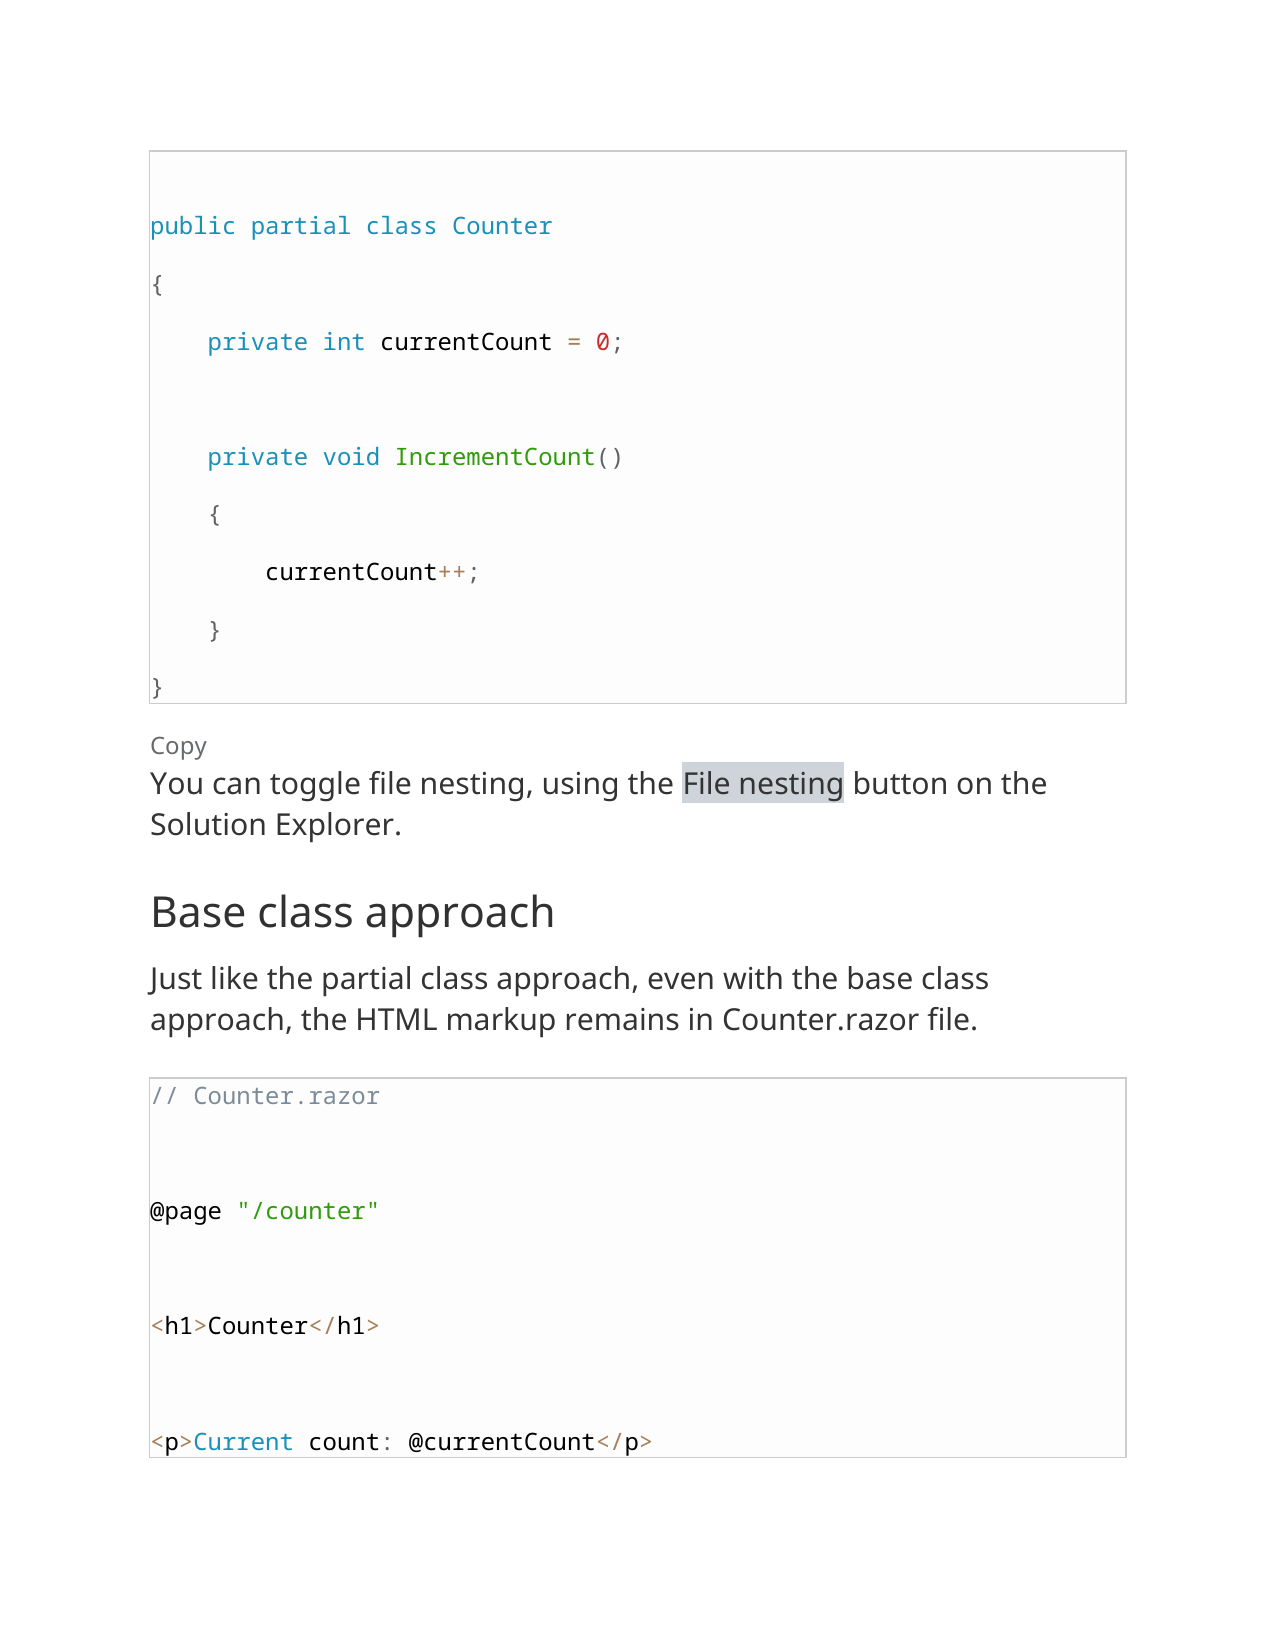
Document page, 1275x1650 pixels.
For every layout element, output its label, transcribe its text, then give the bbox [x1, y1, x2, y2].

text } [150, 611, 1125, 645]
text { [150, 265, 1125, 299]
text } [150, 668, 1125, 703]
text <p>Current count: @currentCount</p> [150, 1423, 1125, 1457]
text Copy [150, 729, 1125, 762]
text Base class approach [150, 882, 1125, 940]
text // Counter.razor [150, 1079, 1125, 1111]
text public partial class Counter [150, 208, 1125, 242]
text currentCount++; [150, 553, 1125, 587]
text <h1>Counter</h1> [150, 1307, 1125, 1342]
text { [150, 496, 1125, 530]
text private int currentCount = 0; [150, 323, 1125, 357]
text @page "/counter" [150, 1192, 1125, 1226]
text Just like the partial class approach, even with the base class approach, the HTML markup remains in Counter.razor file. [150, 957, 1125, 1039]
text You can toggle file nesting, using the File nesting button on the Solution Explorer. [150, 762, 1125, 844]
text private void IncrementCount() [150, 438, 1125, 472]
